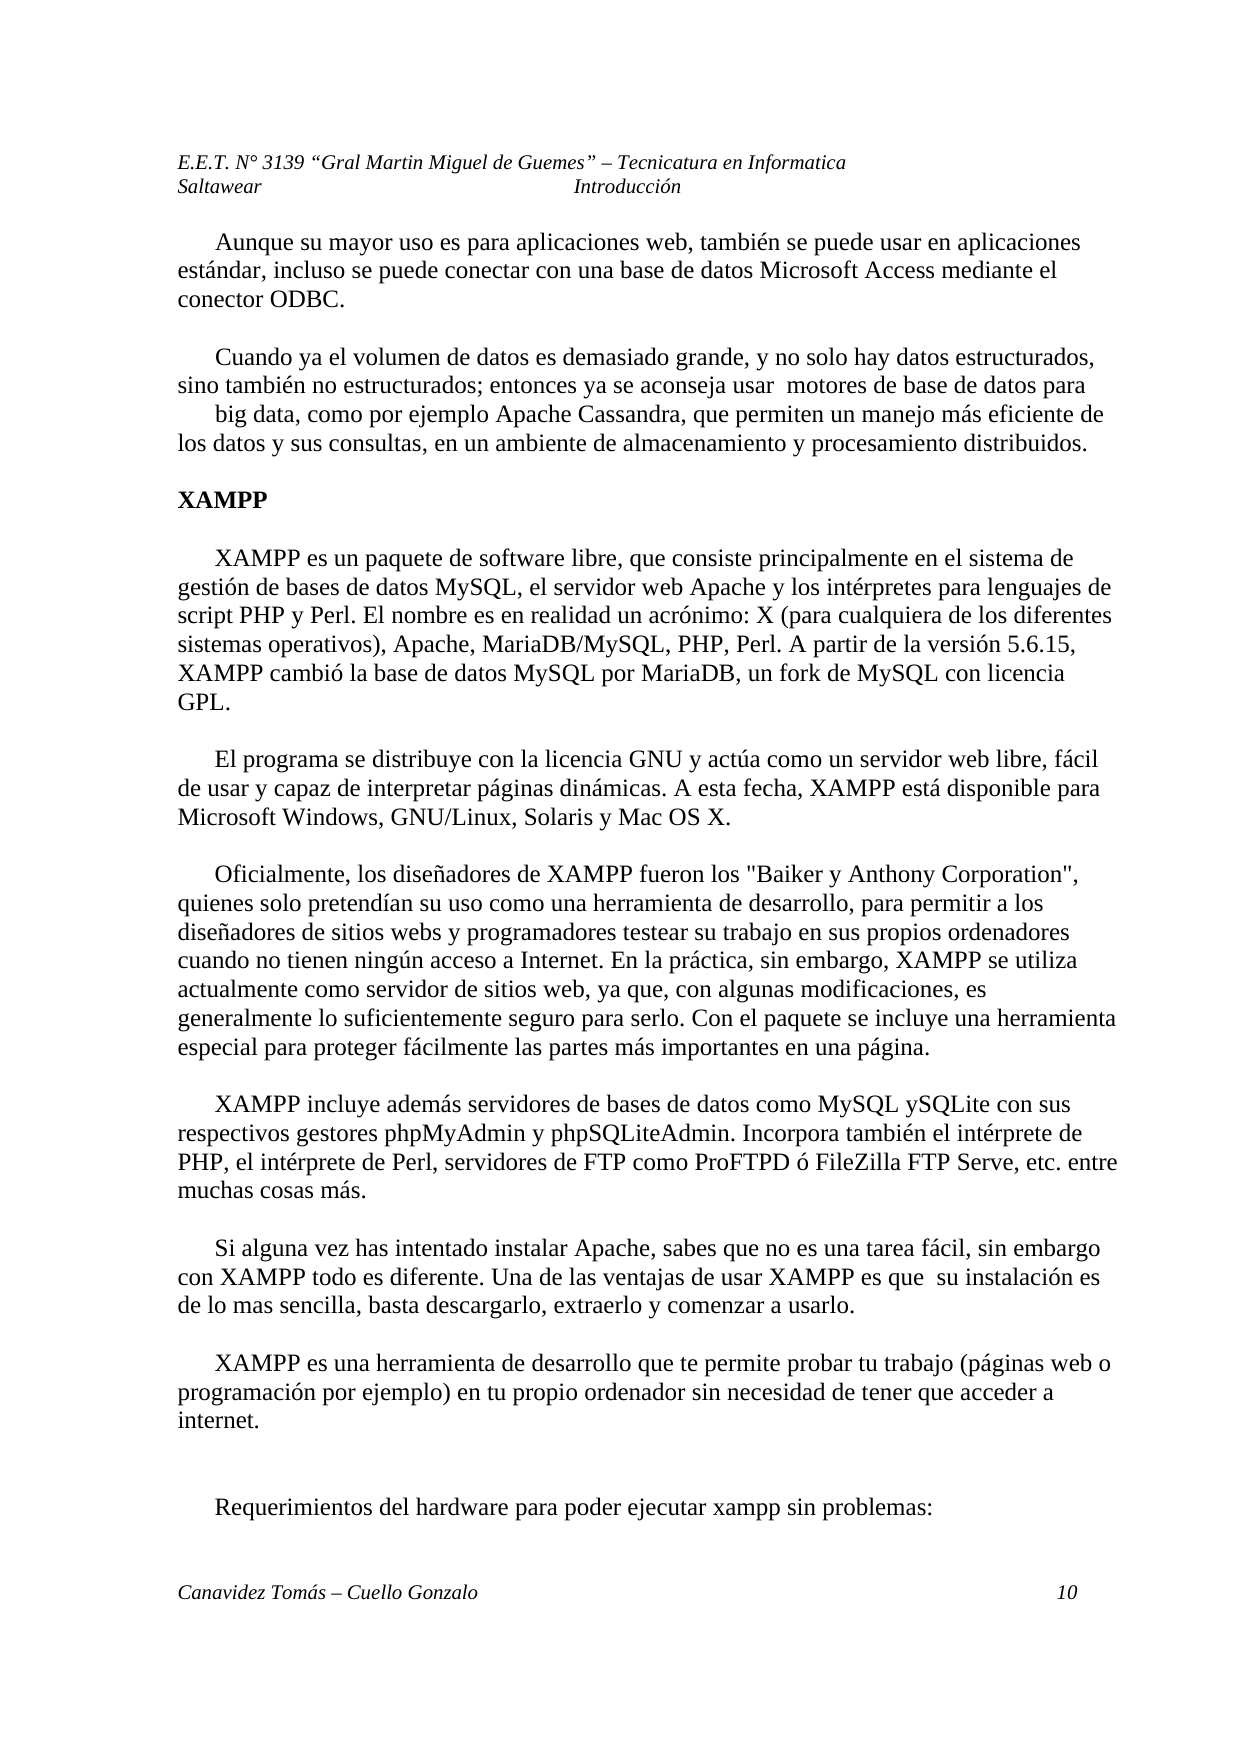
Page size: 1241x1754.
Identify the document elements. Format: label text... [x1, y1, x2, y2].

text XAMPP es una herramienta de desarrollo que te permite probar tu trabajo (páginas web o programación por ejemplo) en tu propio ordenador sin necesidad de tener que acceder a internet. [177, 1348, 1122, 1434]
text Si alguna vez has intentado instalar Apache, sabes que no es una tarea fácil, sin embargo con XAMPP todo es diferente. Una de las ventajas de usar XAMPP es que su instalación es de lo mas sencilla, basta descargarlo, extraerlo y comenzar a usarlo. [177, 1233, 1122, 1319]
text Requerimientos del hardware para poder ejecutar xampp sin problemas: [177, 1492, 1122, 1521]
text Cuando ya el volumen de datos es demasiado grande, y no solo hay datos estructurados, sino también no estructurados; entonces ya se aconseja usar motores de base de datos para [177, 342, 1122, 399]
text XAMPP [177, 486, 1122, 514]
text El programa se distribuye con la licencia GNU y actúa como un servidor web libre, fácil de usar y capaz de interpretar páginas dinámicas. A esta fecha, XAMPP está disponible para Microsoft Windows, GNU/Linux, Solaris y Mac OS X. [177, 744, 1122, 831]
text big data, como por ejemplo Apache Cassandra, que permiten un manejo más eficiente de los datos y sus consultas, en un ambiente de almacenamiento y procesamiento distribuidos. [177, 399, 1122, 457]
text XAMPP incluye además servidores de bases de datos como MySQL ySQLite con sus respectivos gestores phpMyAdmin y phpSQLiteAdmin. Incorpora también el intérprete de PHP, el intérprete de Perl, servidores de FTP como ProFTPD ó FileZilla FTP Serve, etc. entre muchas cosas más. [177, 1089, 1122, 1204]
text Oficialmente, los diseñadores de XAMPP fueron los "Baiker y Anthony Corporation", quienes solo pretendían su uso como una herramienta de desarrollo, para permitir a los diseñadores de sitios webs y programadores testear su trabajo en sus propios ordenadores cuando no tienen ningún acceso a Internet. En la práctica, sin embargo, XAMPP se utiliza actualmente como servidor de sitios web, ya que, con algunas modificaciones, es generalmente lo suficientemente seguro para serlo. Con el paquete se incluye una herramienta especial para proteger fácilmente las partes más importantes en una página. [177, 859, 1122, 1061]
text Aunque su mayor uso es para aplicaciones web, también se puede usar en aplicaciones estándar, incluso se puede conectar con una base de datos Microsoft Access mediante el conector ODBC. [177, 227, 1122, 313]
text XAMPP es un paquete de software libre, que consiste principalmente en el sistema de gestión de bases de datos MySQL, el servidor web Apache y los intérpretes para lenguajes de script PHP y Perl. El nombre es en realidad un acrónimo: X (para cualquiera de los diferentes sistemas operativos), Apache, MariaDB/MySQL, PHP, Perl. A partir de la versión 5.6.15, XAMPP cambió la base de datos MySQL por MariaDB, un fork de MySQL con licencia GPL. [177, 543, 1122, 716]
